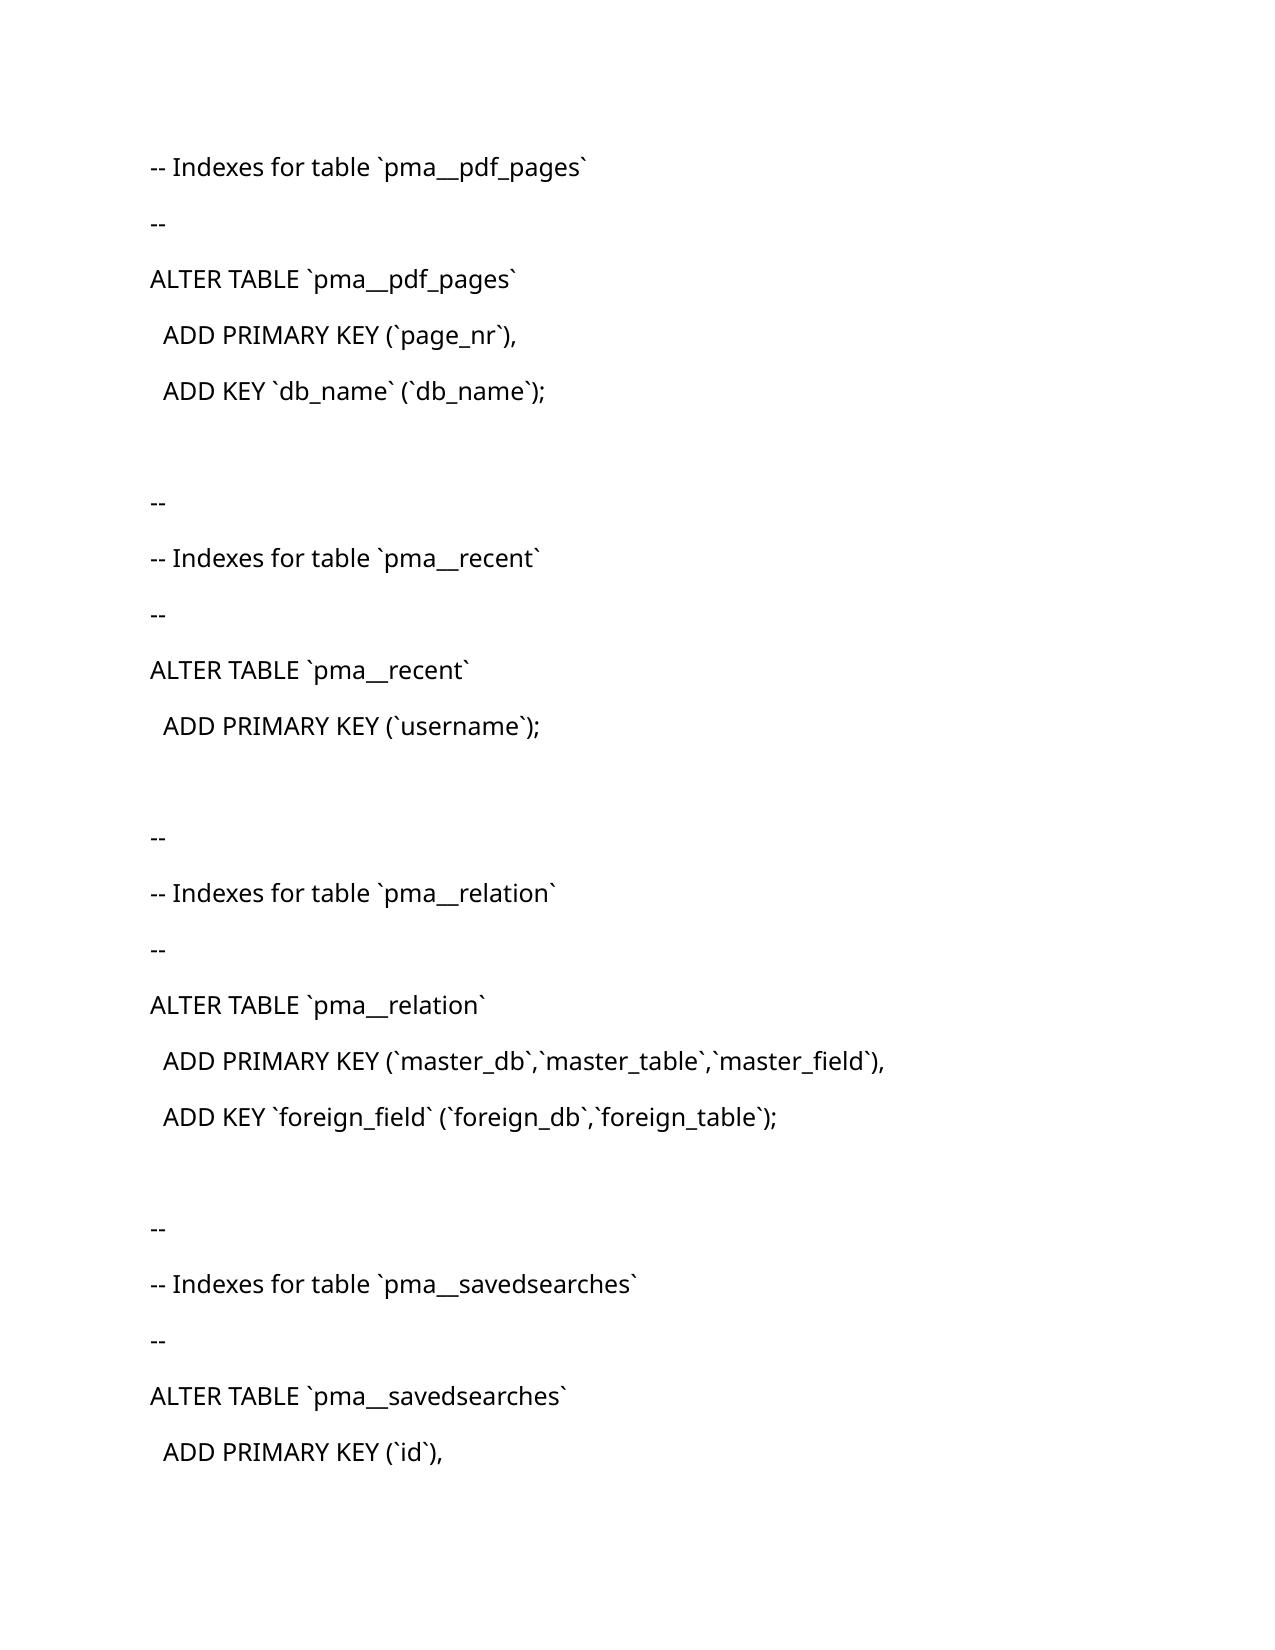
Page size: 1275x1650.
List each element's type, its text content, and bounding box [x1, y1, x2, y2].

text -- [150, 820, 1125, 854]
text ADD PRIMARY KEY (`master_db`,`master_table`,`master_field`), [150, 1043, 1125, 1077]
text -- [150, 1322, 1125, 1357]
text ADD KEY `foreign_field` (`foreign_db`,`foreign_table`); [150, 1099, 1125, 1133]
text -- [150, 206, 1125, 240]
text -- Indexes for table `pma__pdf_pages` [150, 150, 1125, 184]
text -- [150, 1211, 1125, 1245]
text ALTER TABLE `pma__pdf_pages` [150, 262, 1125, 296]
text ALTER TABLE `pma__recent` [150, 652, 1125, 687]
text -- [150, 597, 1125, 631]
text ALTER TABLE `pma__savedsearches` [150, 1378, 1125, 1412]
text ADD PRIMARY KEY (`page_nr`), [150, 317, 1125, 352]
text -- [150, 485, 1125, 519]
text -- Indexes for table `pma__savedsearches` [150, 1267, 1125, 1301]
text ADD PRIMARY KEY (`username`); [150, 708, 1125, 742]
text -- Indexes for table `pma__recent` [150, 541, 1125, 575]
text -- Indexes for table `pma__relation` [150, 876, 1125, 910]
text ADD PRIMARY KEY (`id`), [150, 1434, 1125, 1468]
text -- [150, 932, 1125, 966]
text ALTER TABLE `pma__relation` [150, 987, 1125, 1022]
text ADD KEY `db_name` (`db_name`); [150, 373, 1125, 407]
